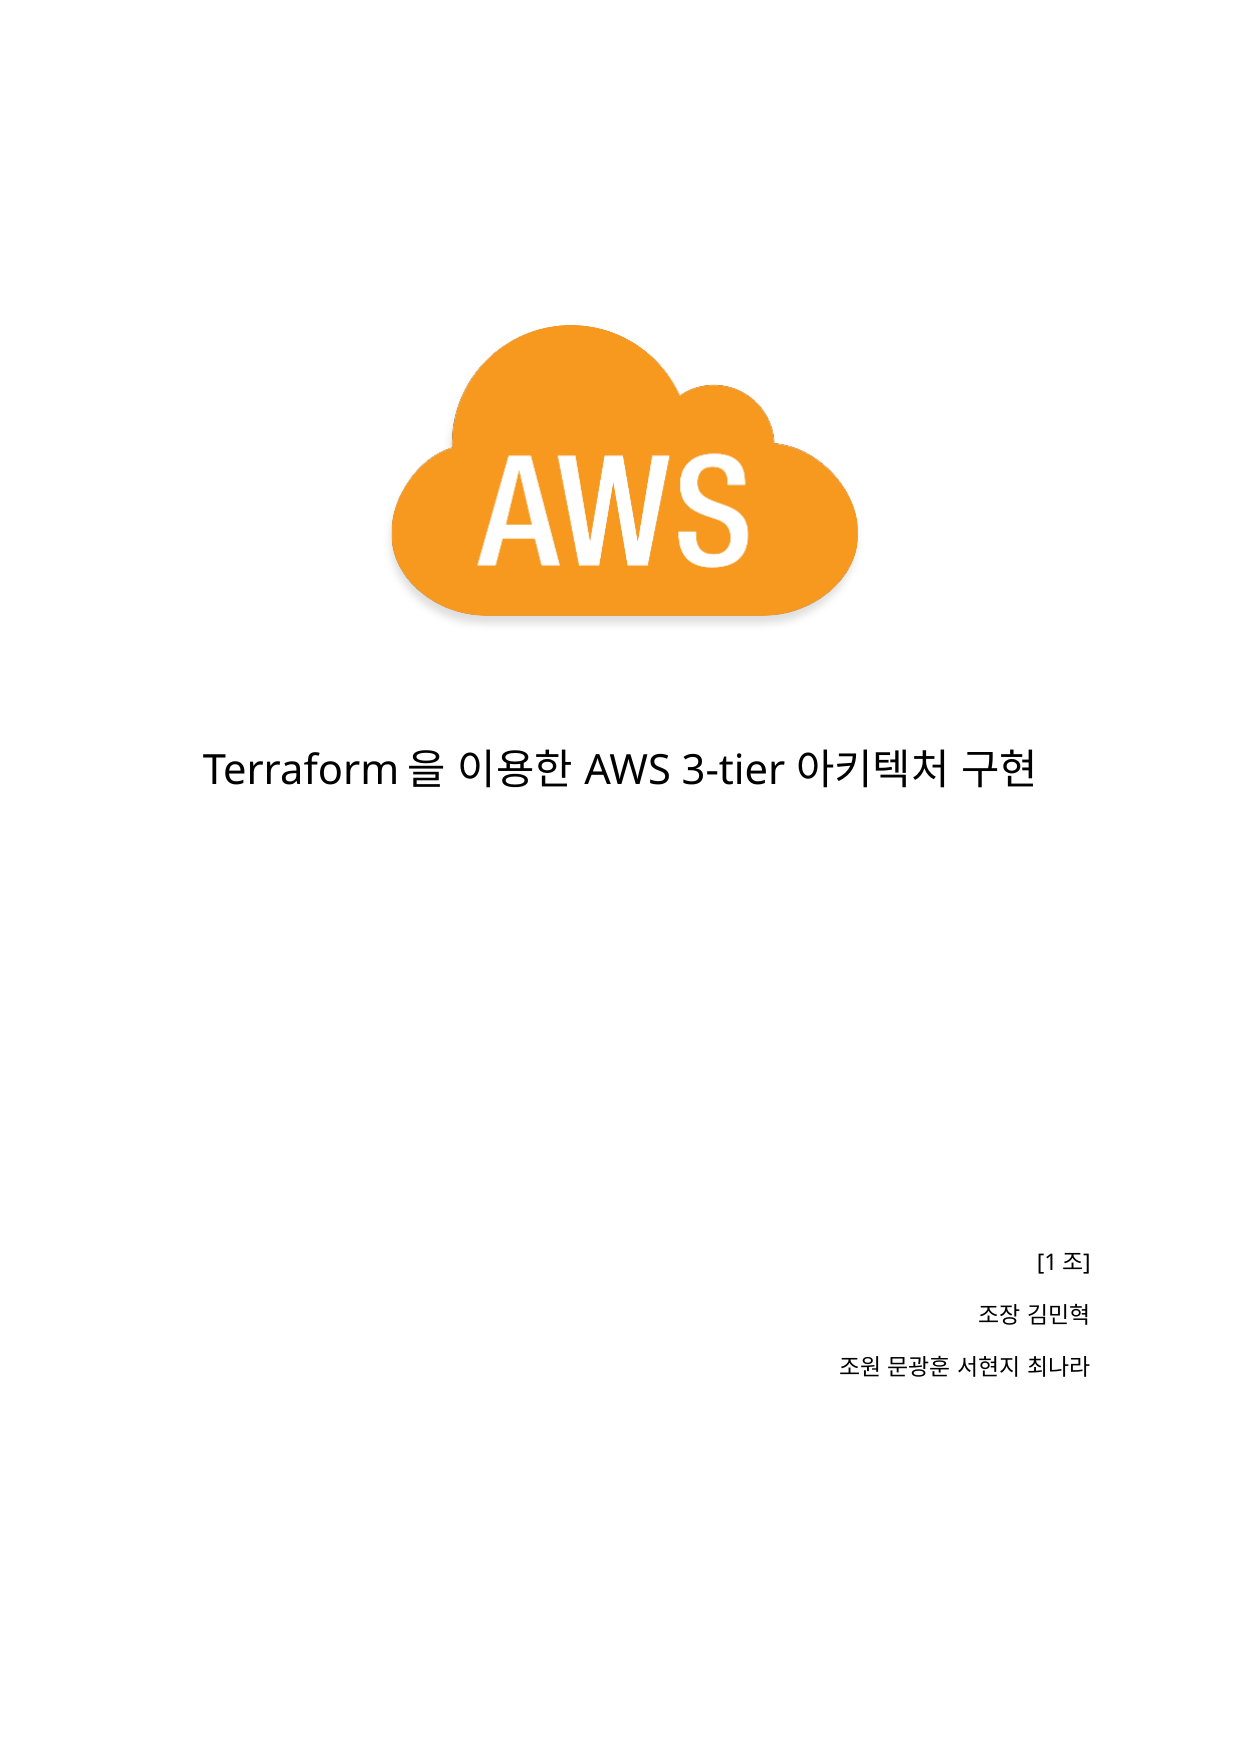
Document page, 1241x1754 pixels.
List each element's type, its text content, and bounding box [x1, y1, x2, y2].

text Terraform을 이용한 AWS 3-tier 아키텍처 구현 [150, 736, 1090, 797]
picture [371, 320, 870, 629]
text [1조] [150, 1244, 1090, 1277]
text 조장 김민혁 [150, 1296, 1090, 1330]
text 조원 문광훈 서현지 최나라 [150, 1349, 1090, 1382]
